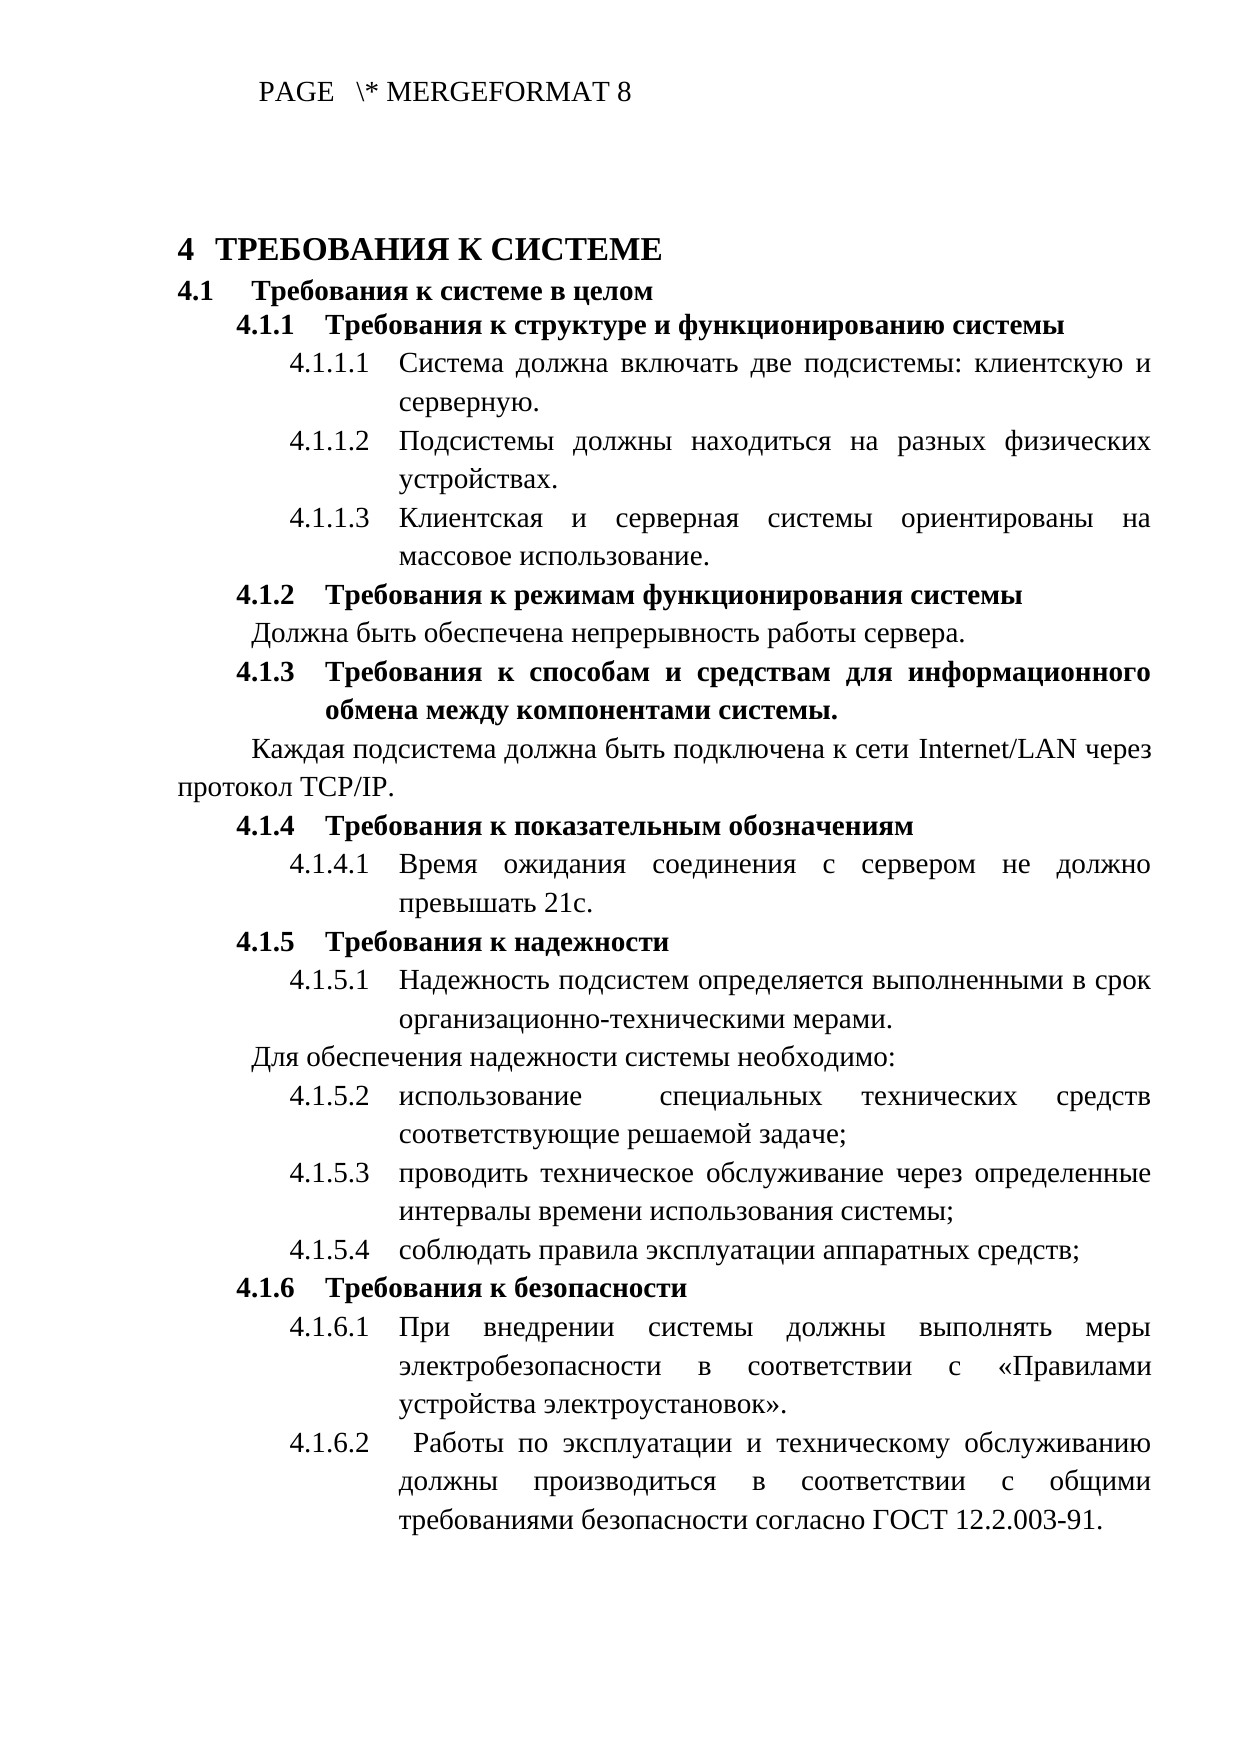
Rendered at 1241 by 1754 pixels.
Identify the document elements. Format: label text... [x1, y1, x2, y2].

subtitle Требования к режимам функционирования системы [236, 577, 1152, 610]
subtitle Надежность подсистем определяется выполненными в срок организационно-техническими мерами. [289, 962, 1152, 1034]
subtitle Система должна включать две подсистемы: клиентскую и серверную. [289, 346, 1152, 418]
subtitle Требования к безопасности [236, 1271, 1152, 1304]
subtitle Время ожидания соединения с сервером не должно превышать 21с. [289, 847, 1152, 919]
subtitle использование специальных технических средств соответствующие решаемой задаче; [289, 1078, 1152, 1150]
subtitle При внедрении системы должны выполнять меры электробезопасности в соответствии с «Правилами устройства электроустановок». [289, 1309, 1152, 1420]
subtitle Требования к показательным обозначениям [236, 808, 1152, 842]
subtitle Требования к надежности [236, 924, 1152, 957]
subtitle соблюдать правила эксплуатации аппаратных средств; [289, 1232, 1152, 1266]
text Каждая подсистема должна быть подключена к сети Internet/LAN через протокол TCP/IP. [177, 731, 1152, 803]
subtitle Работы по эксплуатации и техническому обслуживанию должны производиться в соответствии с общими требованиями безопасности согласно ГОСТ 12.2.003-91. [289, 1425, 1152, 1535]
subtitle Требования к системе в целом [177, 273, 1152, 307]
subtitle ТРЕБОВАНИЯ К СИСТЕМЕ [177, 229, 1152, 268]
subtitle Клиентская и серверная системы ориентированы на массовое использование. [289, 500, 1152, 572]
subtitle Подсистемы должны находиться на разных физических устройствах. [289, 423, 1152, 495]
subtitle Требования к структуре и функционированию системы [236, 307, 1152, 341]
subtitle проводить техническое обслуживание через определенные интервалы времени использования системы; [289, 1155, 1152, 1227]
text Для обеспечения надежности системы необходимо: [177, 1039, 1152, 1073]
text Должна быть обеспечена непрерывность работы сервера. [177, 615, 1152, 649]
subtitle Требования к способам и средствам для информационного обмена между компонентами системы. [236, 654, 1152, 726]
